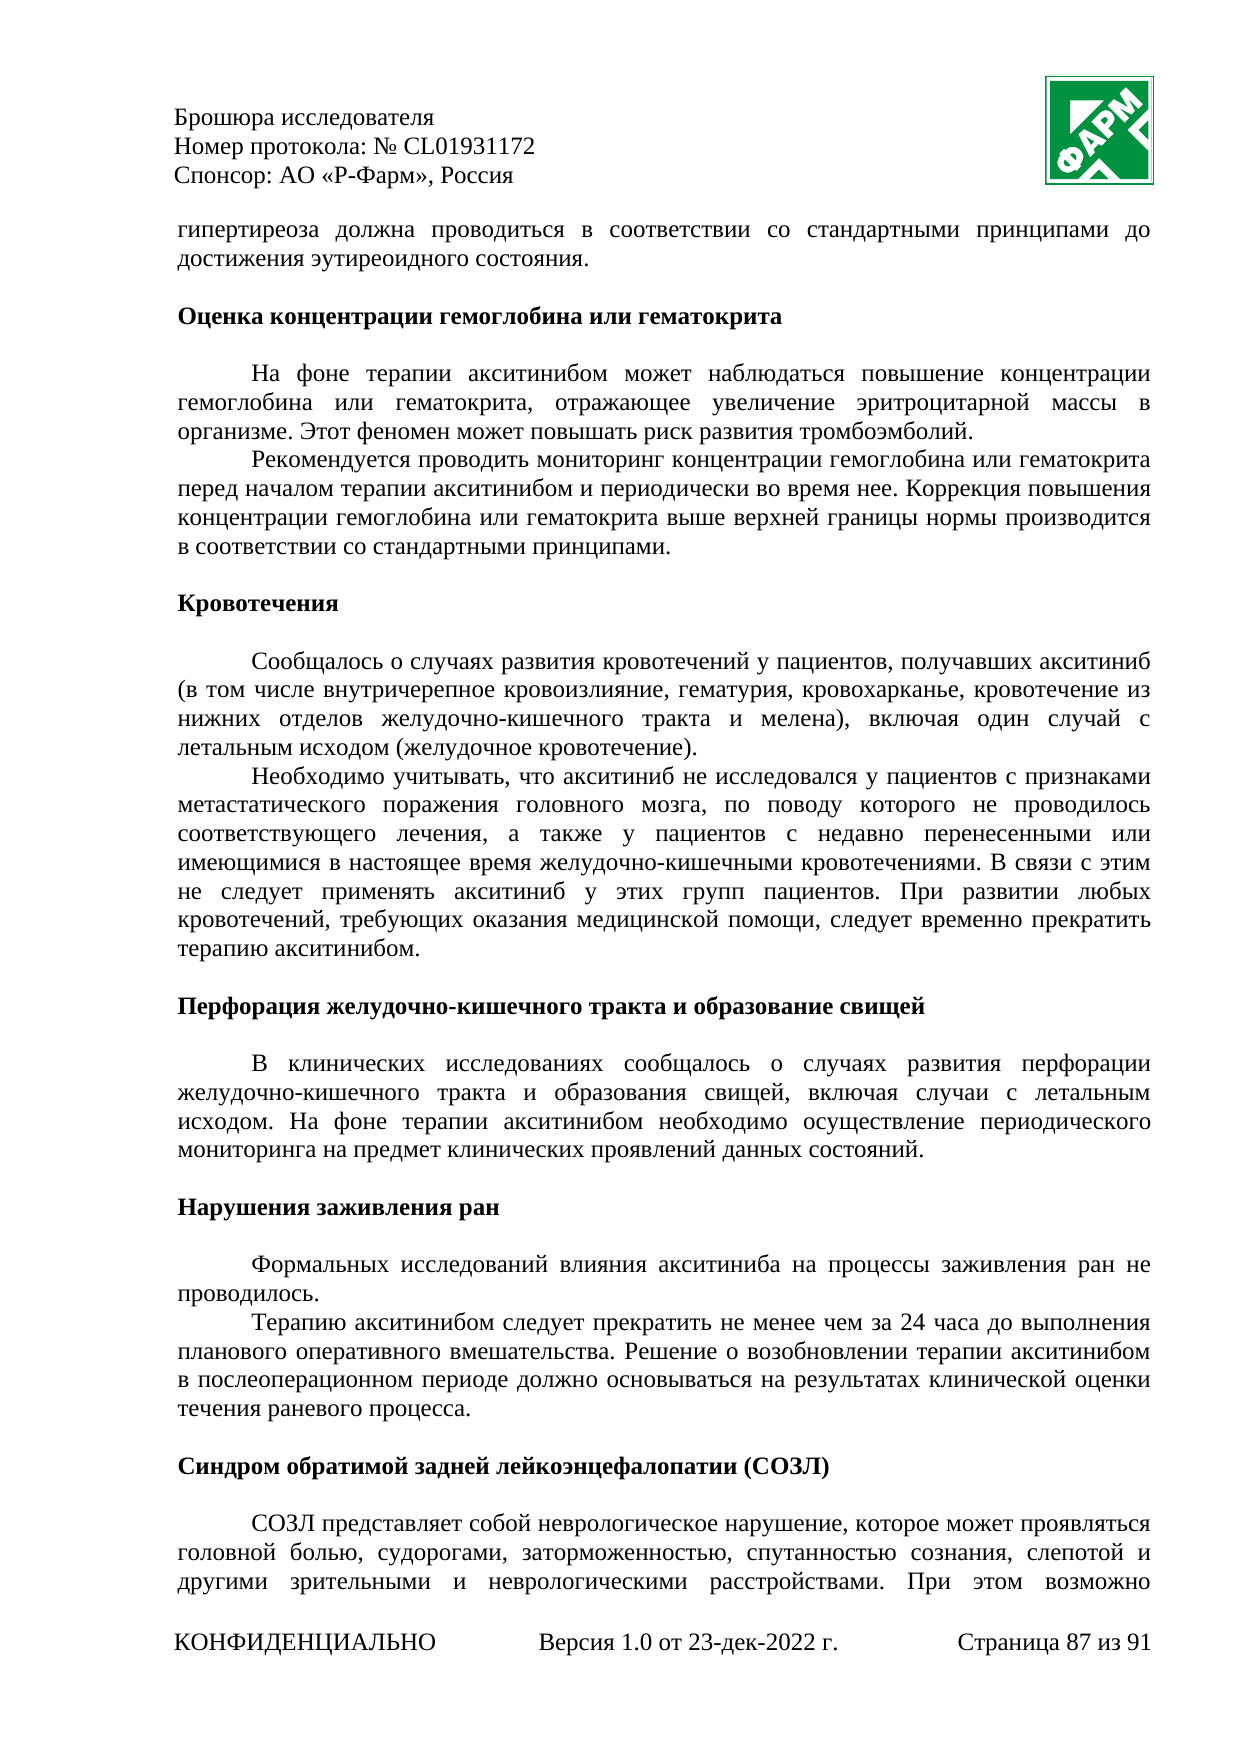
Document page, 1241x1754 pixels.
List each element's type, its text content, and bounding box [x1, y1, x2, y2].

text Сообщалось о случаях развития кровотечений у пациентов, получавших акситиниб (в том числе внутричерепное кровоизлияние, гематурия, кровохарканье, кровотечение из нижних отделов желудочно-кишечного тракта и мелена), включая один случай с летальным исходом (желудочное кровотечение). [177, 646, 1152, 761]
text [177, 1508, 1152, 1594]
text Синдром обратимой задней лейкоэнцефалопатии (СОЗЛ) [177, 1451, 1152, 1479]
text Оценка концентрации гемоглобина или гематокрита [177, 301, 1152, 329]
text В клинических исследованиях сообщалось о случаях развития перфорации желудочно-кишечного тракта и образования свищей, включая случаи с летальным исходом. На фоне терапии акситинибом необходимо осуществление периодического мониторинга на предмет клинических проявлений данных состояний. [177, 1048, 1152, 1163]
text Кровотечения [177, 588, 1152, 617]
text Терапию акситинибом следует прекратить не менее чем за 24 часа до выполнения планового оперативного вмешательства. Решение о возобновлении терапии акситинибом в послеоперационном периоде должно основываться на результатах клинической оценки течения раневого процесса. [177, 1307, 1152, 1422]
text Рекомендуется проводить мониторинг концентрации гемоглобина или гематокрита перед началом терапии акситинибом и периодически во время нее. Коррекция повышения концентрации гемоглобина или гематокрита выше верхней границы нормы производится в соответствии со стандартными принципами. [177, 444, 1152, 559]
text На фоне терапии акситинибом может наблюдаться повышение концентрации гемоглобина или гематокрита, отражающее увеличение эритроцитарной массы в организме. Этот феномен может повышать риск развития тромбоэмболий. [177, 358, 1152, 444]
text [177, 214, 1152, 272]
text Формальных исследований влияния акситиниба на процессы заживления ран не проводилось. [177, 1249, 1152, 1307]
text Нарушения заживления ран [177, 1192, 1152, 1221]
text Перфорация желудочно-кишечного тракта и образование свищей [177, 991, 1152, 1019]
text Необходимо учитывать, что акситиниб не исследовался у пациентов с признаками метастатического поражения головного мозга, по поводу которого не проводилось соответствующего лечения, а также у пациентов с недавно перенесенными или имеющимися в настоящее время желудочно-кишечными кровотечениями. В связи с этим не следует применять акситиниб у этих групп пациентов. При развитии любых кровотечений, требующих оказания медицинской помощи, следует временно прекратить терапию акситинибом. [177, 761, 1152, 962]
